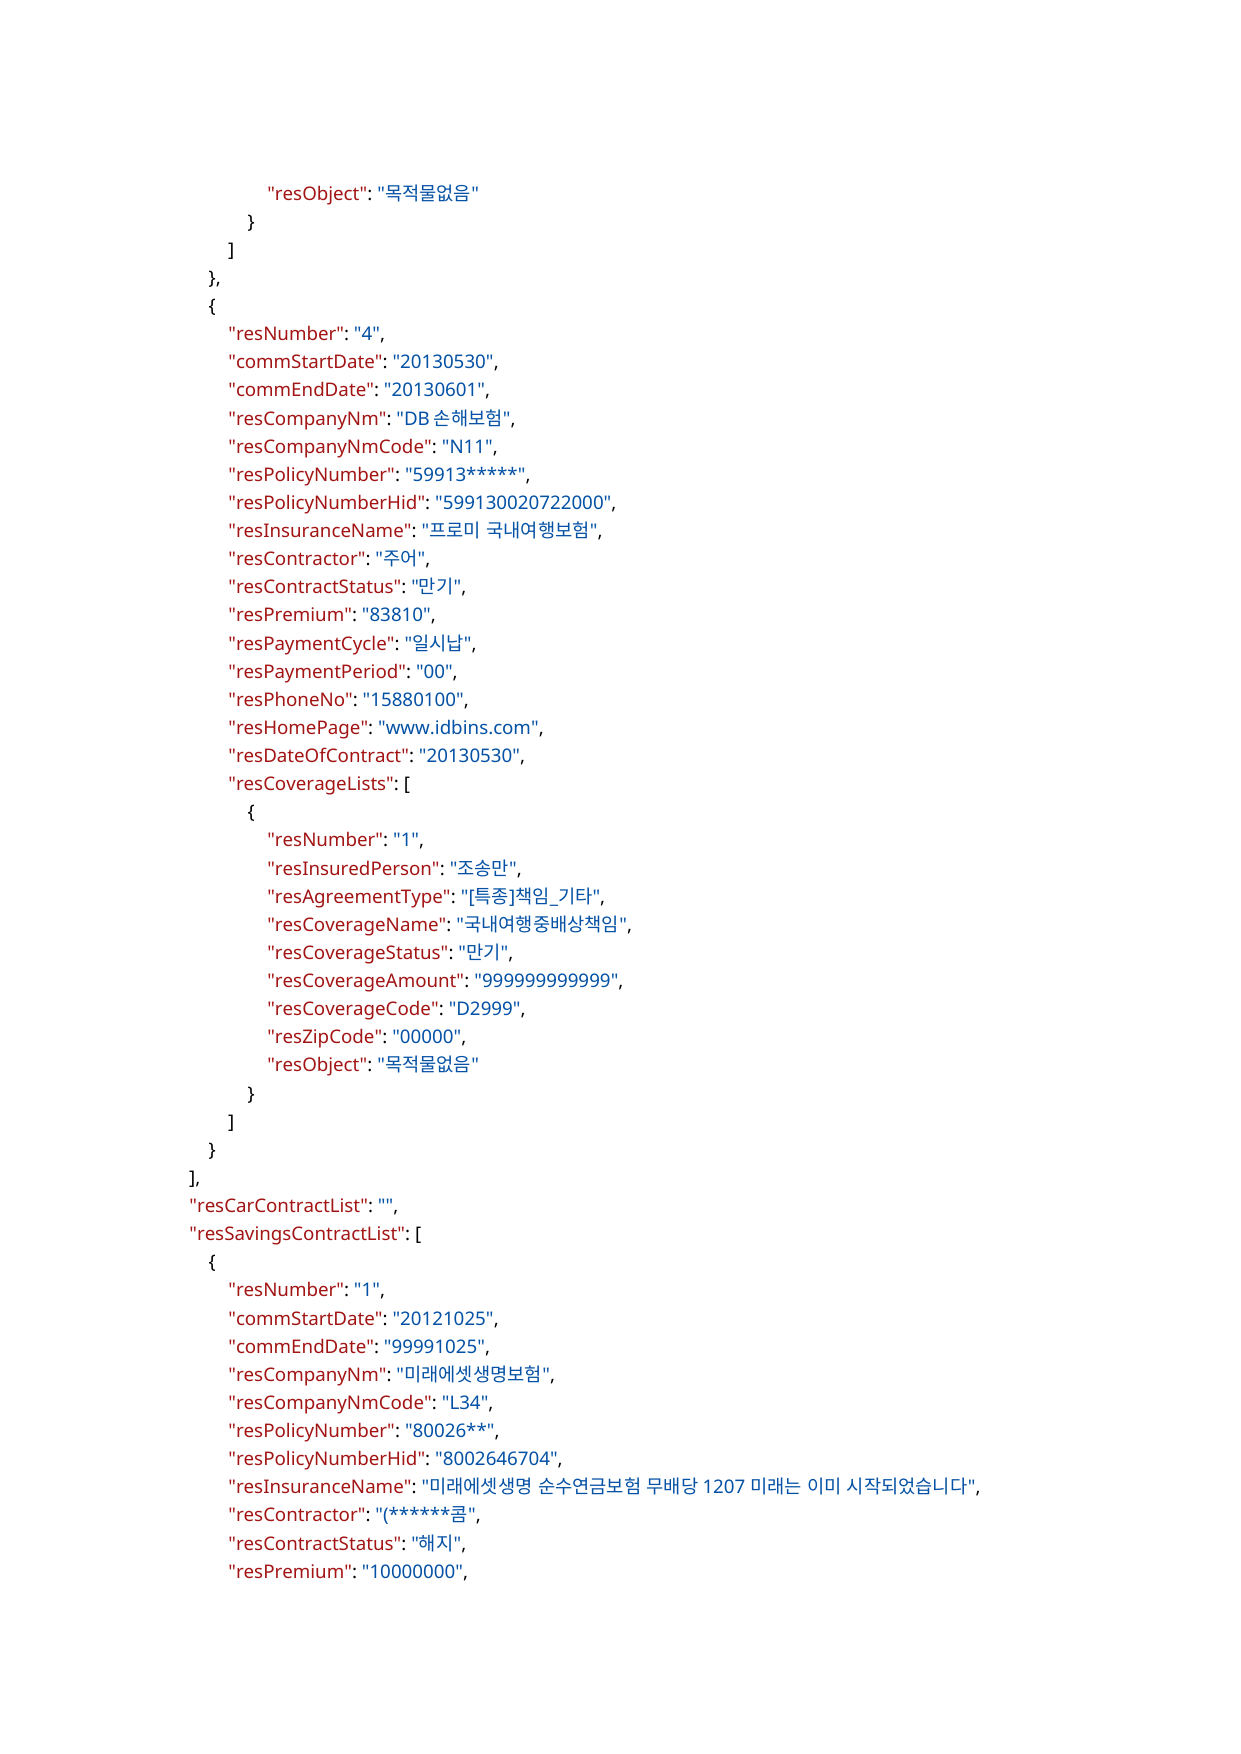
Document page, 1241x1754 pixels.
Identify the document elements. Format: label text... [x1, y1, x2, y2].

text "resContractStatus": "해지", [150, 1527, 1090, 1555]
text "commStartDate": "20130530", [150, 346, 1090, 374]
text ] [150, 1105, 1090, 1133]
text "resContractor": "주어", [150, 543, 1090, 571]
text "resCompanyNm": "DB손해보험", [150, 402, 1090, 430]
text "resInsuredPerson": "조송만", [150, 852, 1090, 880]
text "resObject": "목적물없음" [150, 177, 1090, 205]
text "resPolicyNumber": "59913*****", [150, 458, 1090, 487]
text "resObject": "목적물없음" [150, 1049, 1090, 1077]
text "resPolicyNumberHid": "599130020722000", [150, 487, 1090, 515]
text "resCoverageStatus": "만기", [150, 937, 1090, 965]
text "resPremium": "10000000", [150, 1555, 1090, 1583]
text "commStartDate": "20121025", [150, 1302, 1090, 1330]
text "commEndDate": "99991025", [150, 1330, 1090, 1358]
text "resInsuranceName": "미래에셋생명 순수연금보험 무배당1207 미래는 이미 시작되었습니다", [150, 1471, 1090, 1499]
text "resPaymentCycle": "일시납", [150, 627, 1090, 655]
text { [150, 1246, 1090, 1274]
text "resCoverageName": "국내여행중배상책임", [150, 908, 1090, 937]
text "resInsuranceName": "프로미 국내여행보험", [150, 515, 1090, 543]
text "commEndDate": "20130601", [150, 374, 1090, 402]
text }, [150, 262, 1090, 290]
text "resPhoneNo": "15880100", [150, 683, 1090, 712]
text "resPolicyNumberHid": "8002646704", [150, 1443, 1090, 1471]
text "resCompanyNmCode": "N11", [150, 430, 1090, 458]
text "resCompanyNmCode": "L34", [150, 1387, 1090, 1415]
text "resNumber": "4", [150, 318, 1090, 346]
text "resCompanyNm": "미래에셋생명보험", [150, 1358, 1090, 1387]
text ], [150, 1162, 1090, 1190]
text } [150, 1077, 1090, 1105]
text "resAgreementType": "[특종]책임_기타", [150, 880, 1090, 908]
text "resContractStatus": "만기", [150, 571, 1090, 599]
text ] [150, 233, 1090, 262]
text "resContractor": "(******콤", [150, 1499, 1090, 1527]
text "resCoverageCode": "D2999", [150, 993, 1090, 1021]
text "resHomePage": "www.idbins.com", [150, 712, 1090, 740]
text "resSavingsContractList": [ [150, 1218, 1090, 1246]
text } [150, 1133, 1090, 1162]
text "resNumber": "1", [150, 824, 1090, 852]
text "resPremium": "83810", [150, 599, 1090, 627]
text { [150, 796, 1090, 824]
text "resCarContractList": "", [150, 1190, 1090, 1218]
text } [150, 205, 1090, 233]
text "resDateOfContract": "20130530", [150, 740, 1090, 768]
text "resCoverageAmount": "999999999999", [150, 965, 1090, 993]
text "resPolicyNumber": "80026**", [150, 1415, 1090, 1443]
text "resZipCode": "00000", [150, 1021, 1090, 1049]
text "resCoverageLists": [ [150, 768, 1090, 796]
text { [150, 290, 1090, 318]
text "resNumber": "1", [150, 1274, 1090, 1302]
text "resPaymentPeriod": "00", [150, 655, 1090, 683]
